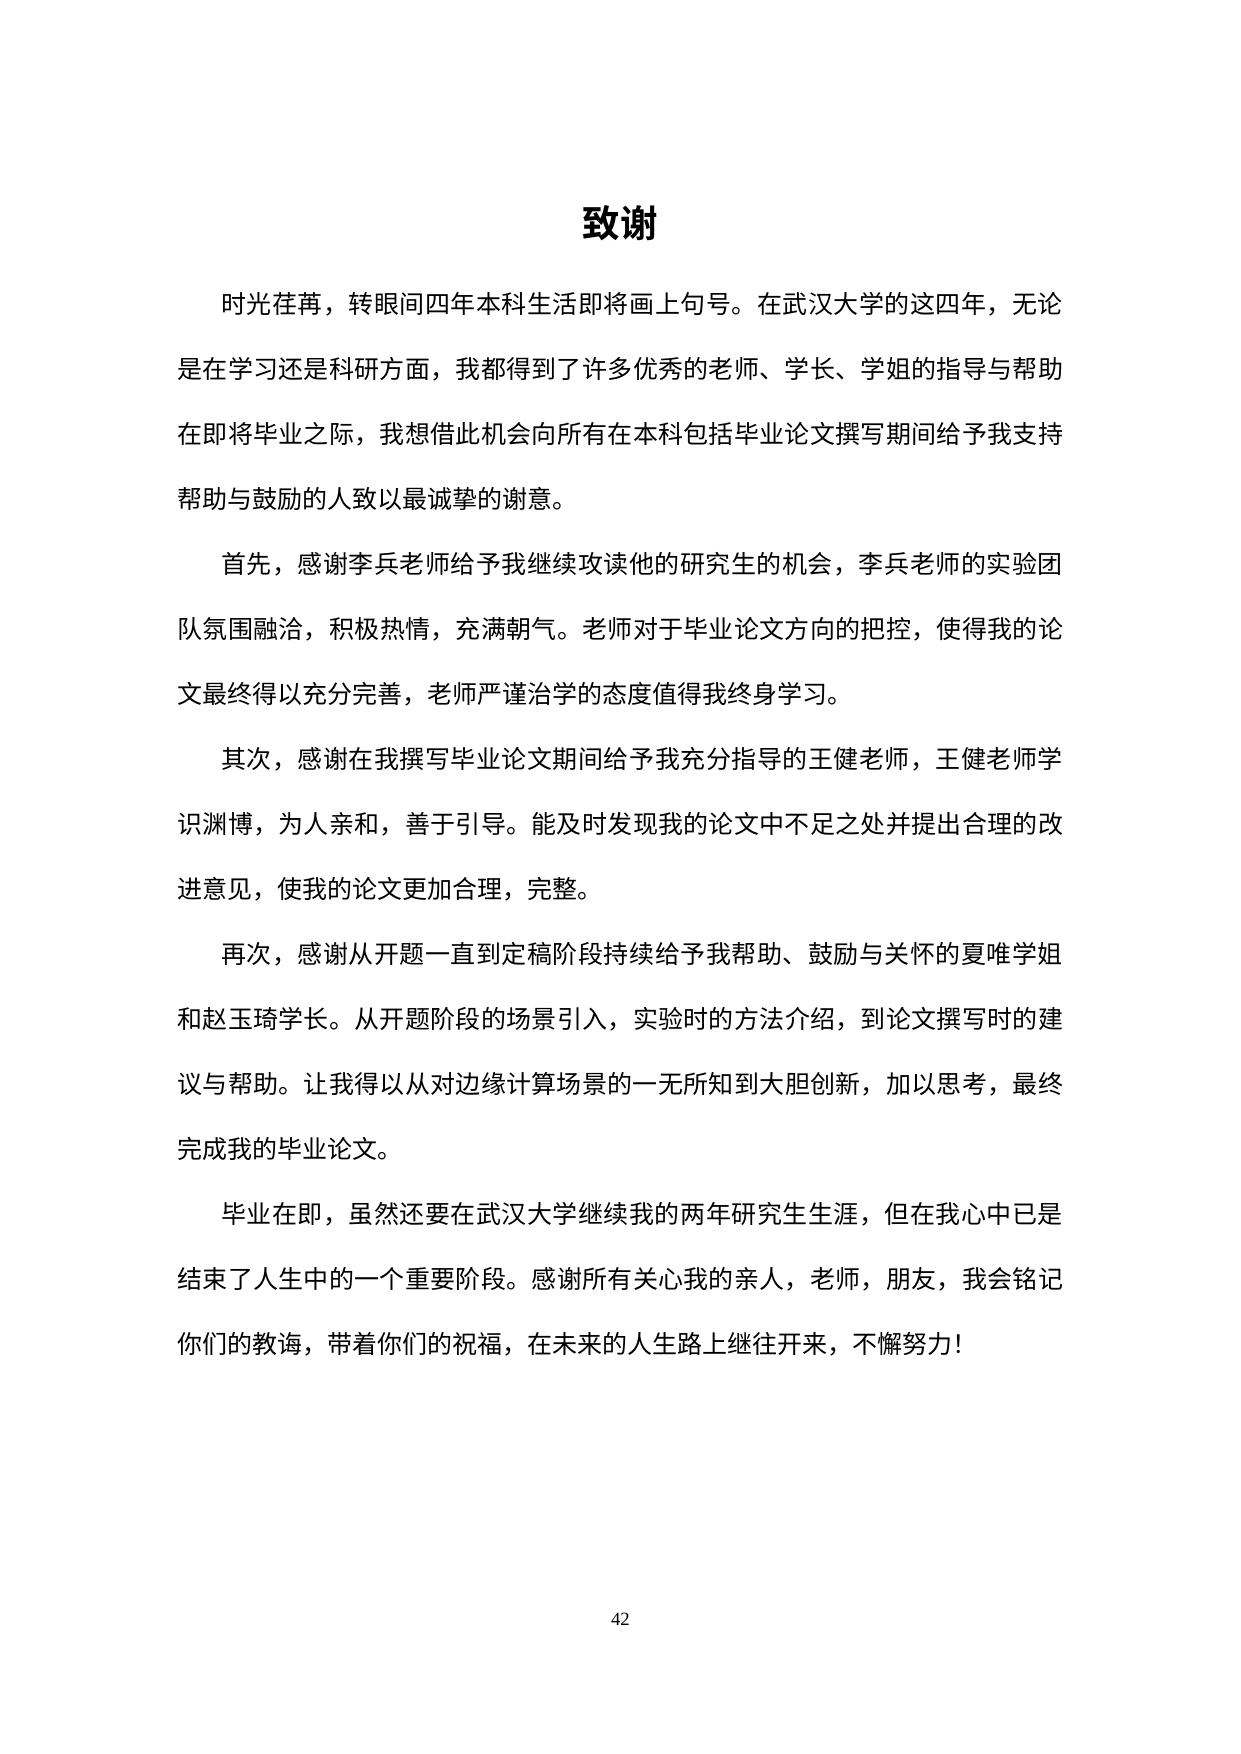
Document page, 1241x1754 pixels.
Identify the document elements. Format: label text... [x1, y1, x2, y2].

text 首先，感谢李兵老师给予我继续攻读他的研究生的机会，李兵老师的实验团队氛围融洽，积极热情，充满朝气。老师对于毕业论文方向的把控，使得我的论文最终得以充分完善，老师严谨治学的态度值得我终身学习。 [177, 530, 1063, 725]
text 时光荏苒，转眼间四年本科生活即将画上句号。在武汉大学的这四年，无论是在学习还是科研方面，我都得到了许多优秀的老师、学长、学姐的指导与帮助。在即将毕业之际，我想借此机会向所有在本科包括毕业论文撰写期间给予我支持、帮助与鼓励的人致以最诚挚的谢意。 [177, 270, 1063, 530]
text 其次，感谢在我撰写毕业论文期间给予我充分指导的王健老师，王健老师学识渊博，为人亲和，善于引导。能及时发现我的论文中不足之处并提出合理的改进意见，使我的论文更加合理，完整。 [177, 725, 1063, 920]
text 再次，感谢从开题一直到定稿阶段持续给予我帮助、鼓励与关怀的夏唯学姐和赵玉琦学长。从开题阶段的场景引入，实验时的方法介绍，到论文撰写时的建议与帮助。让我得以从对边缘计算场景的一无所知到大胆创新，加以思考，最终完成我的毕业论文。 [177, 920, 1063, 1180]
text 毕业在即，虽然还要在武汉大学继续我的两年研究生生涯，但在我心中已是结束了人生中的一个重要阶段。感谢所有关心我的亲人，老师，朋友，我会铭记你们的教诲，带着你们的祝福，在未来的人生路上继往开来，不懈努力！ [177, 1180, 1063, 1375]
text 致谢 [177, 188, 1063, 253]
